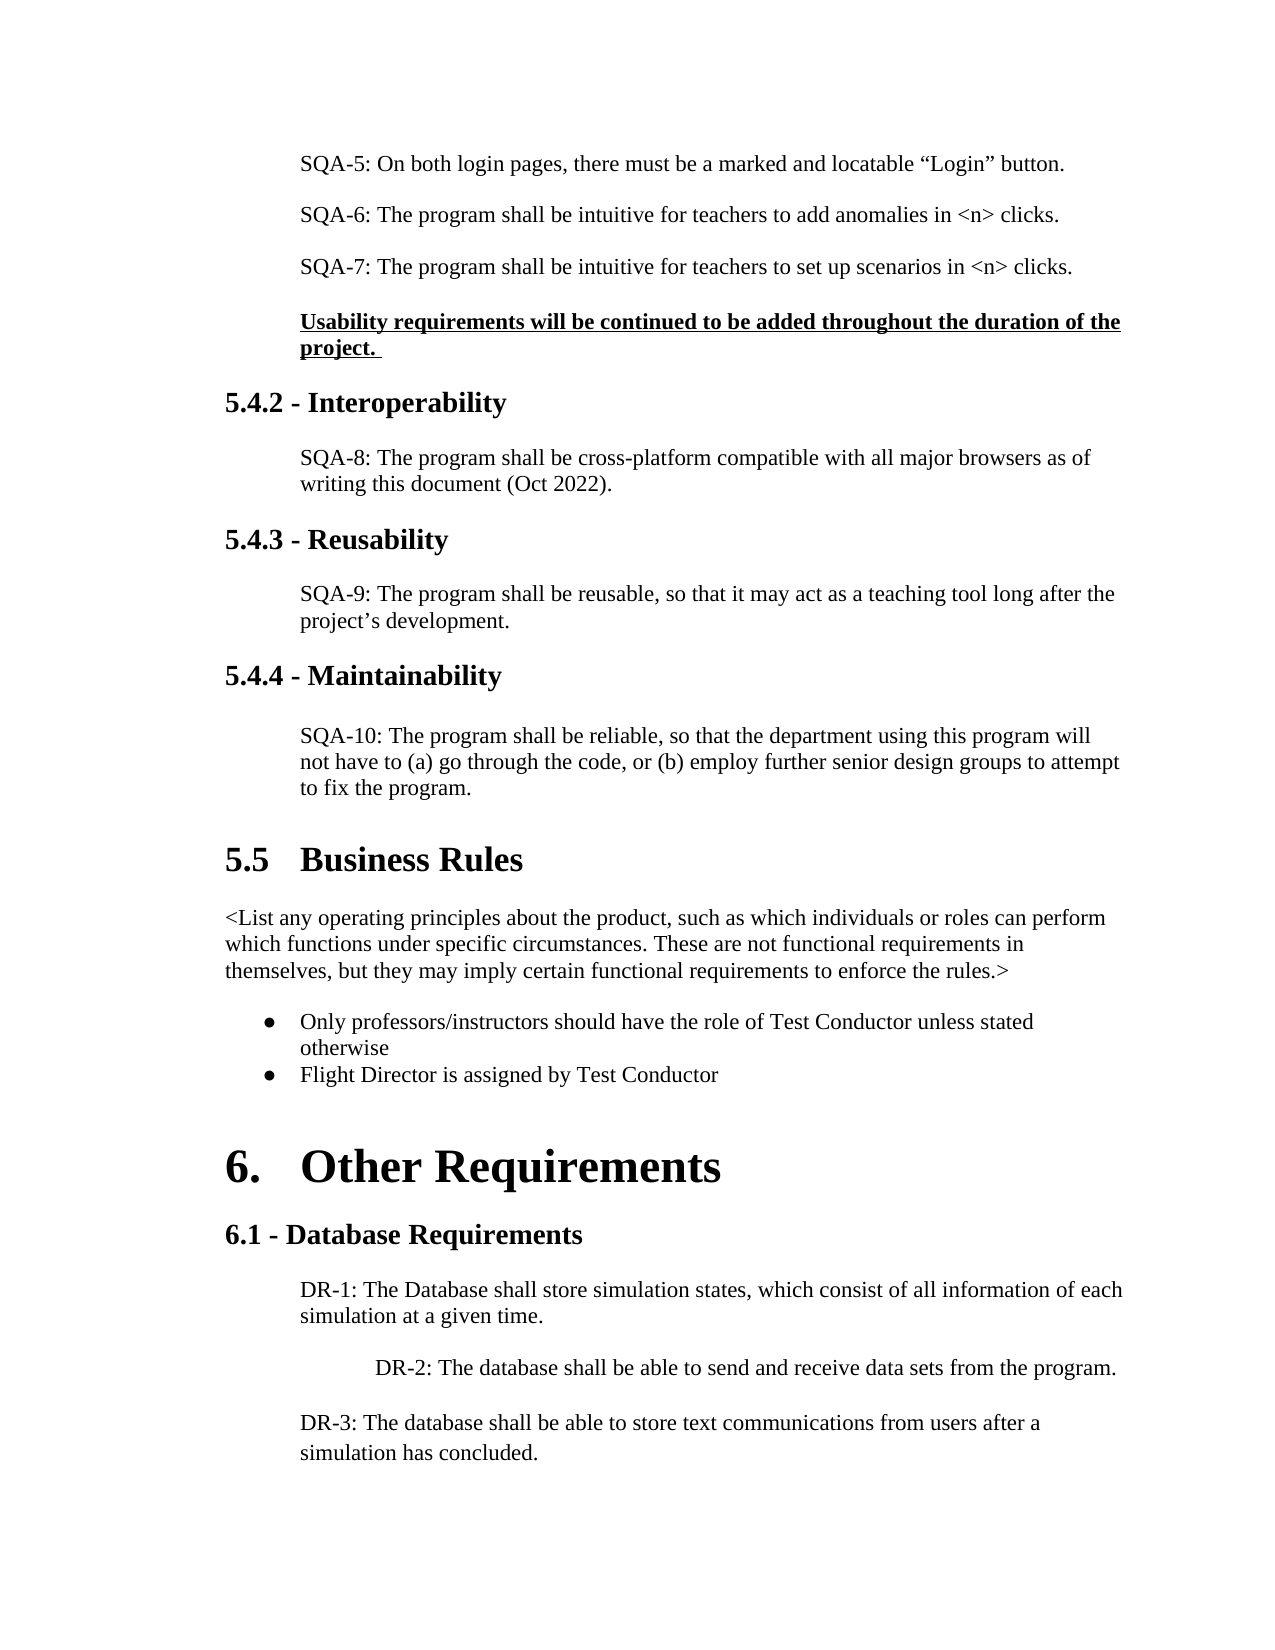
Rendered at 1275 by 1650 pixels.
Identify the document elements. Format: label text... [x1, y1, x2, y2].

text 5.4.2 - Interoperability [225, 386, 1125, 419]
text DR-1: The Database shall store simulation states, which consist of all information of each simulation at a given time. [300, 1276, 1125, 1328]
text DR-3: The database shall be able to store text communications from users after a simulation has concluded. [300, 1409, 1125, 1465]
text SQA-5: On both login pages, there must be a marked and locatable “Login” button. [300, 150, 1125, 176]
text 6.1 - Database Requirements [225, 1217, 1125, 1251]
text SQA-8: The program shall be cross-platform compatible with all major browsers as of writing this document (Oct 2022). [300, 444, 1125, 497]
text 5.4.3 - Reusability [225, 522, 1125, 555]
text 5.4.4 - Maintainability [225, 658, 1125, 692]
text SQA-6: The program shall be intuitive for teachers to add anomalies in <n> clicks. [300, 201, 1125, 228]
text SQA-10: The program shall be reliable, so that the department using this program will not have to (a) go through the code, or (b) employ further senior design groups to attempt to fix the program. [300, 722, 1125, 801]
text DR-2: The database shall be able to send and receive data sets from the program. [225, 1353, 1125, 1380]
list Flight Director is assigned by Test Conductor [262, 1061, 1125, 1087]
subtitle 6. Other Requirements [225, 1137, 1125, 1192]
text SQA-9: The program shall be reusable, so that it may act as a teaching tool long after the project’s development. [300, 580, 1125, 633]
list Only professors/instructors should have the role of Test Conductor unless stated otherwise [262, 1008, 1125, 1061]
text SQA-7: The program shall be intuitive for teachers to set up scenarios in <n> clicks. [300, 253, 1125, 279]
text <List any operating principles about the product, such as which individuals or roles can perform which functions under specific circumstances. These are not functional requirements in themselves, but they may imply certain functional requirements to enforce the rules.> [225, 904, 1125, 983]
text Usability requirements will be continued to be added throughout the duration of the project. [300, 308, 1125, 361]
subtitle 5.5 Business Rules [225, 838, 1125, 879]
